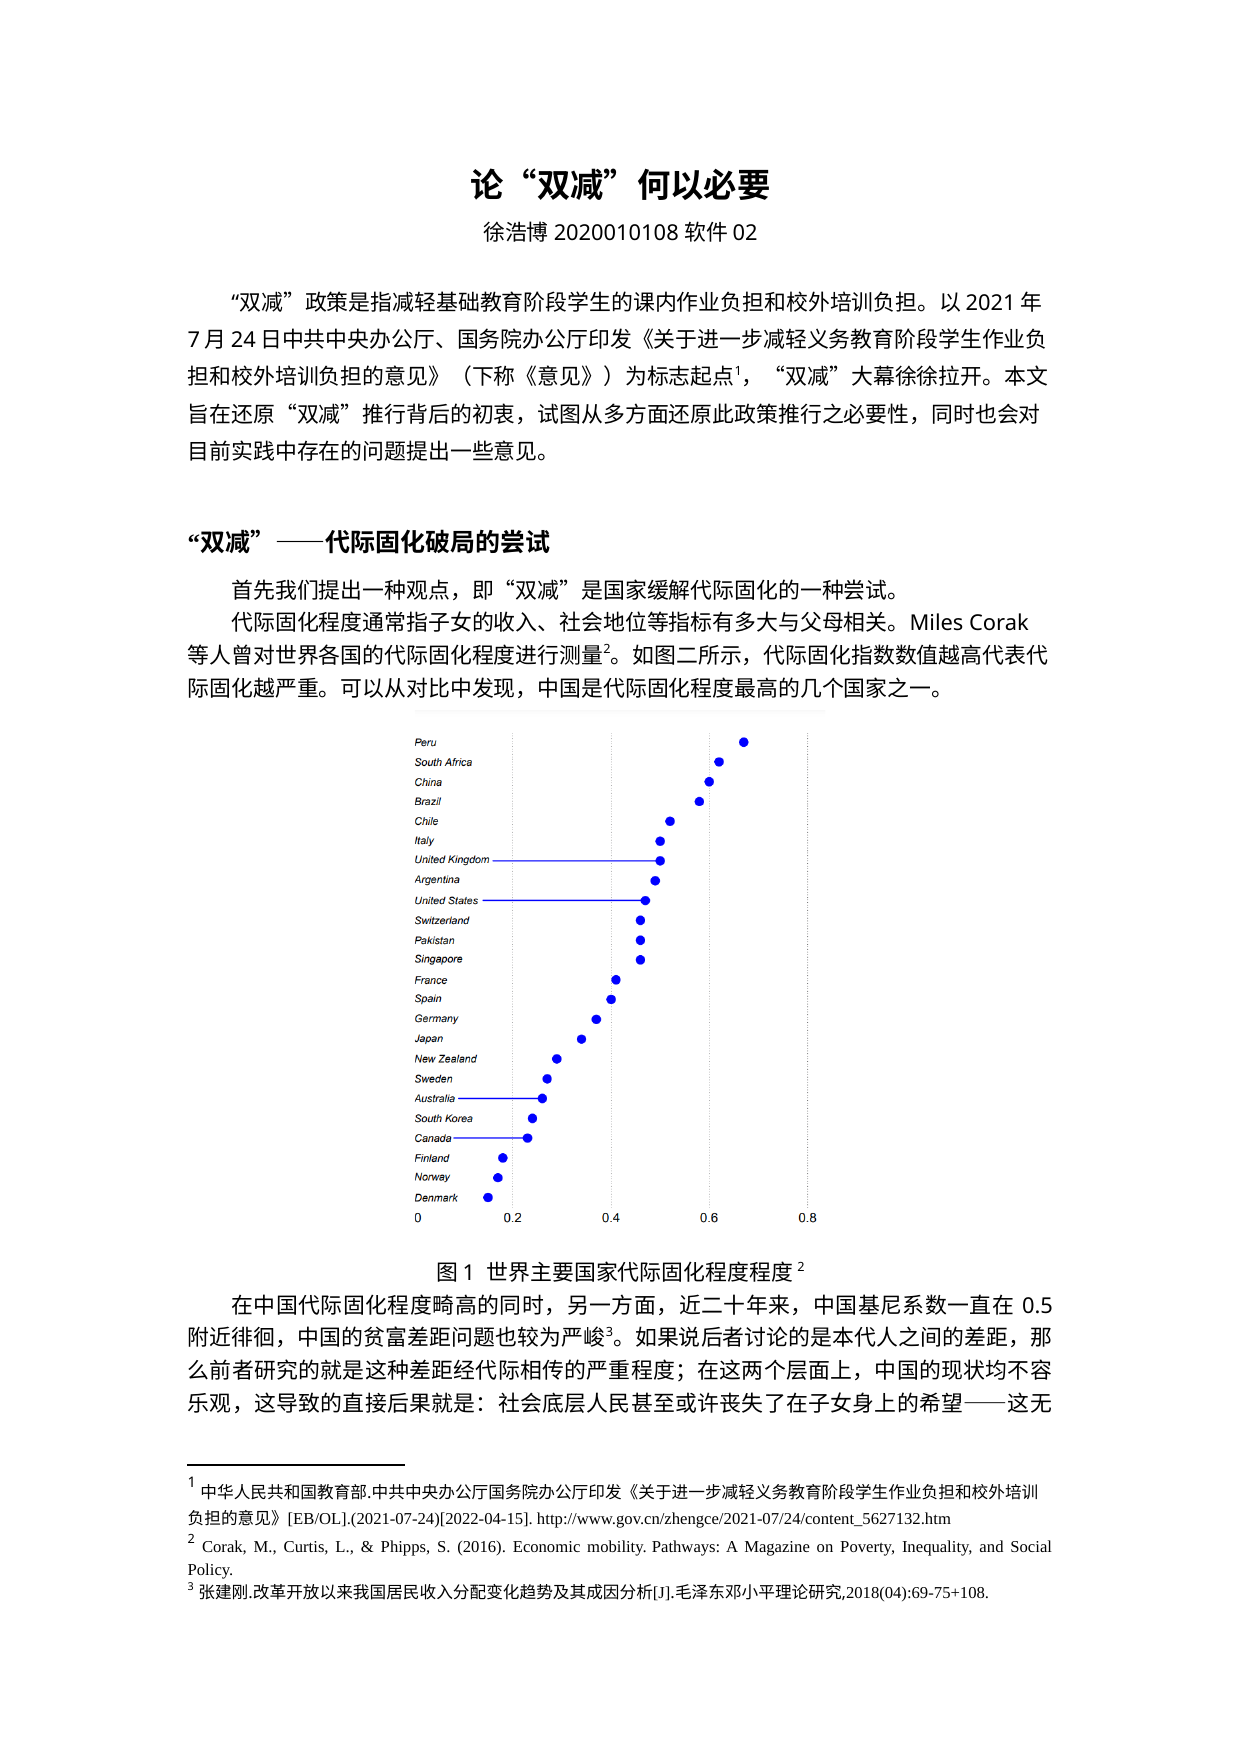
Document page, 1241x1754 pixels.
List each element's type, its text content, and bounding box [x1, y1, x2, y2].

text 首先我们提出一种观点，即“双减”是国家缓解代际固化的一种尝试。 [187, 573, 1053, 605]
text “双减”政策是指减轻基础教育阶段学生的课内作业负担和校外培训负担。以2021年7月24日中共中央办公厅、国务院办公厅印发《关于进一步减轻义务教育阶段学生作业负担和校外培训负担的意见》（下称《意见》）为标志起点，“双减”大幕徐徐拉开。本文旨在还原“双减”推行背后的初衷，试图从多方面还原此政策推行之必要性，同时也会对目前实践中存在的问题提出一些意见。 [187, 284, 1053, 466]
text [187, 1288, 1053, 1418]
text 论“双减”何以必要 [187, 150, 1053, 215]
text “双减”——代际固化破局的尝试 [187, 508, 1053, 573]
text 徐浩博 2020010108 软件02 [187, 215, 1053, 247]
picture [414, 710, 826, 1229]
text 代际固化程度通常指子女的收入、社会地位等指标有多大与父母相关。Miles Corak等人曾对世界各国的代际固化程度进行测量。如图二所示，代际固化指数数值越高代表代际固化越严重。可以从对比中发现，中国是代际固化程度最高的几个国家之一。 [187, 605, 1053, 703]
